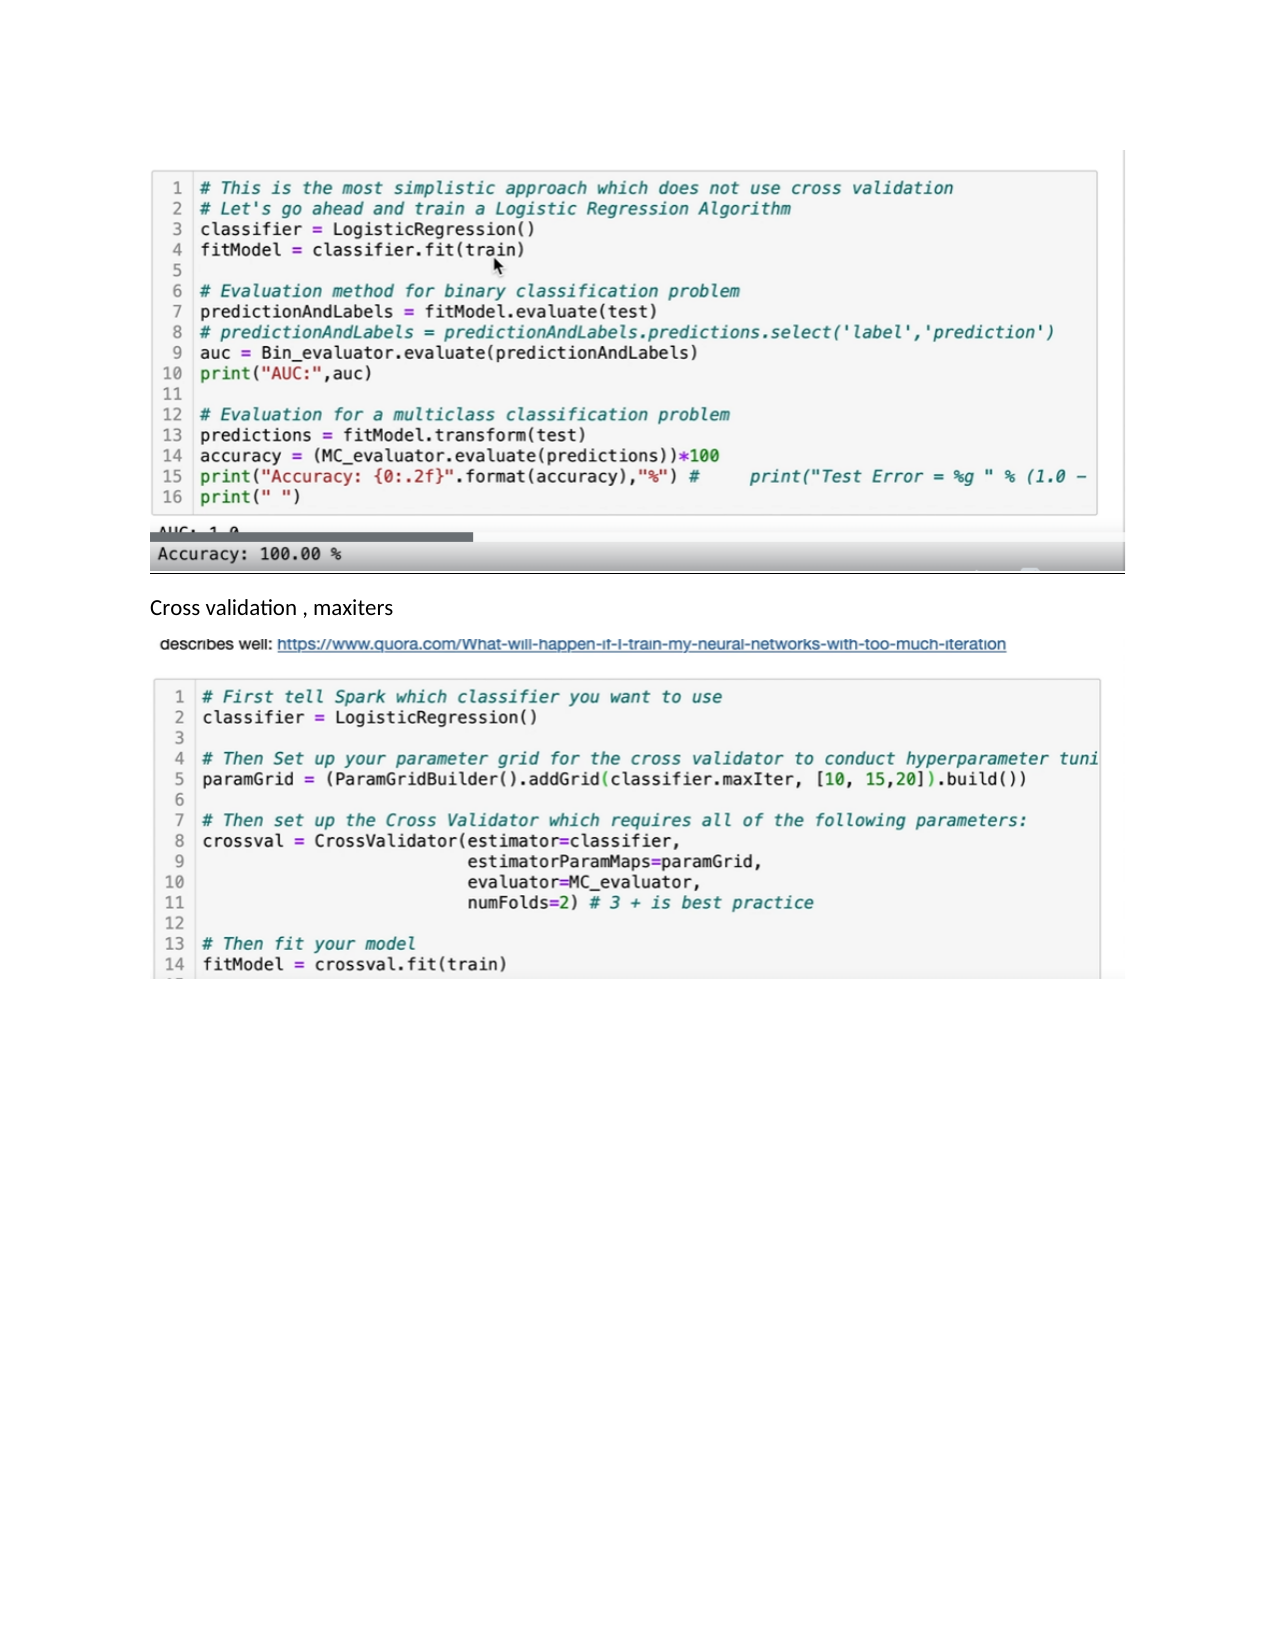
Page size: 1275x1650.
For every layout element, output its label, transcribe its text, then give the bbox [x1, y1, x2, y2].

text Cross validation , maxiters [150, 593, 1125, 621]
picture [150, 150, 1125, 571]
picture [150, 639, 1125, 979]
